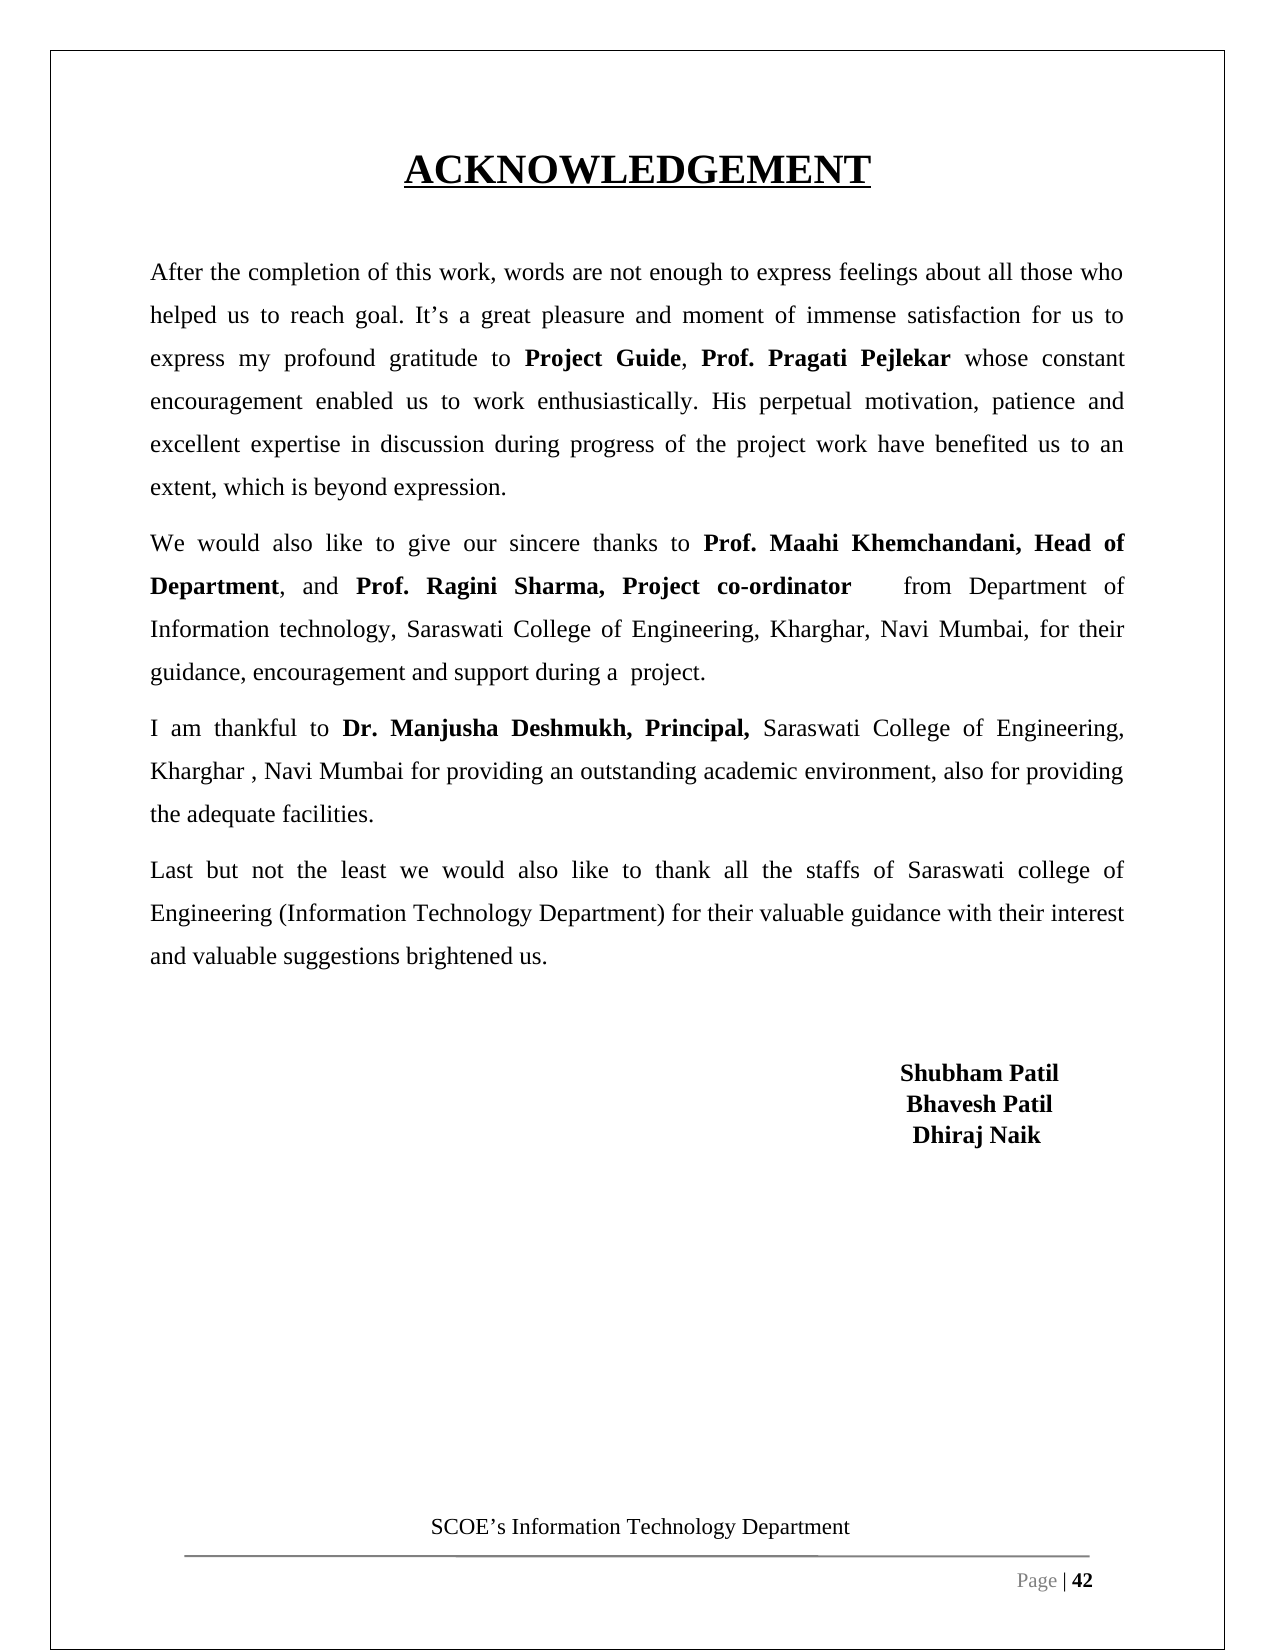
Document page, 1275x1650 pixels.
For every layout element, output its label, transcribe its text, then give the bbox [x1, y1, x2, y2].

text Dhiraj Naik [900, 1120, 1125, 1149]
text After the completion of this work, words are not enough to express feelings about all those who helped us to reach goal. It’s a great pleasure and moment of immense satisfaction for us to express my profound gratitude to Project Guide, Prof. Pragati Pejlekar whose constant encouragement enabled us to work enthusiastically. His perpetual motivation, patience and excellent expertise in discussion during progress of the project work have benefited us to an extent, which is beyond expression. [150, 257, 1125, 501]
text Last but not the least we would also like to thank all the staffs of Saraswati college of Engineering (Information Technology Department) for their valuable guidance with their interest and valuable suggestions brightened us. [150, 855, 1125, 970]
text ACKNOWLEDGEMENT [150, 145, 1125, 193]
text Bhavesh Patil [900, 1089, 1125, 1118]
text I am thankful to Dr. Manjusha Deshmukh, Principal, Saraswati College of Engineering, Kharghar , Navi Mumbai for providing an outstanding academic environment, also for providing the adequate facilities. [150, 713, 1125, 828]
text We would also like to give our sincere thanks to Prof. Maahi Khemchandani, Head of Department, and Prof. Ragini Sharma, Project co-ordinator from Department of Information technology, Saraswati College of Engineering, Kharghar, Navi Mumbai, for their guidance, encouragement and support during a project. [150, 528, 1125, 686]
text Shubham Patil [750, 1058, 1125, 1087]
